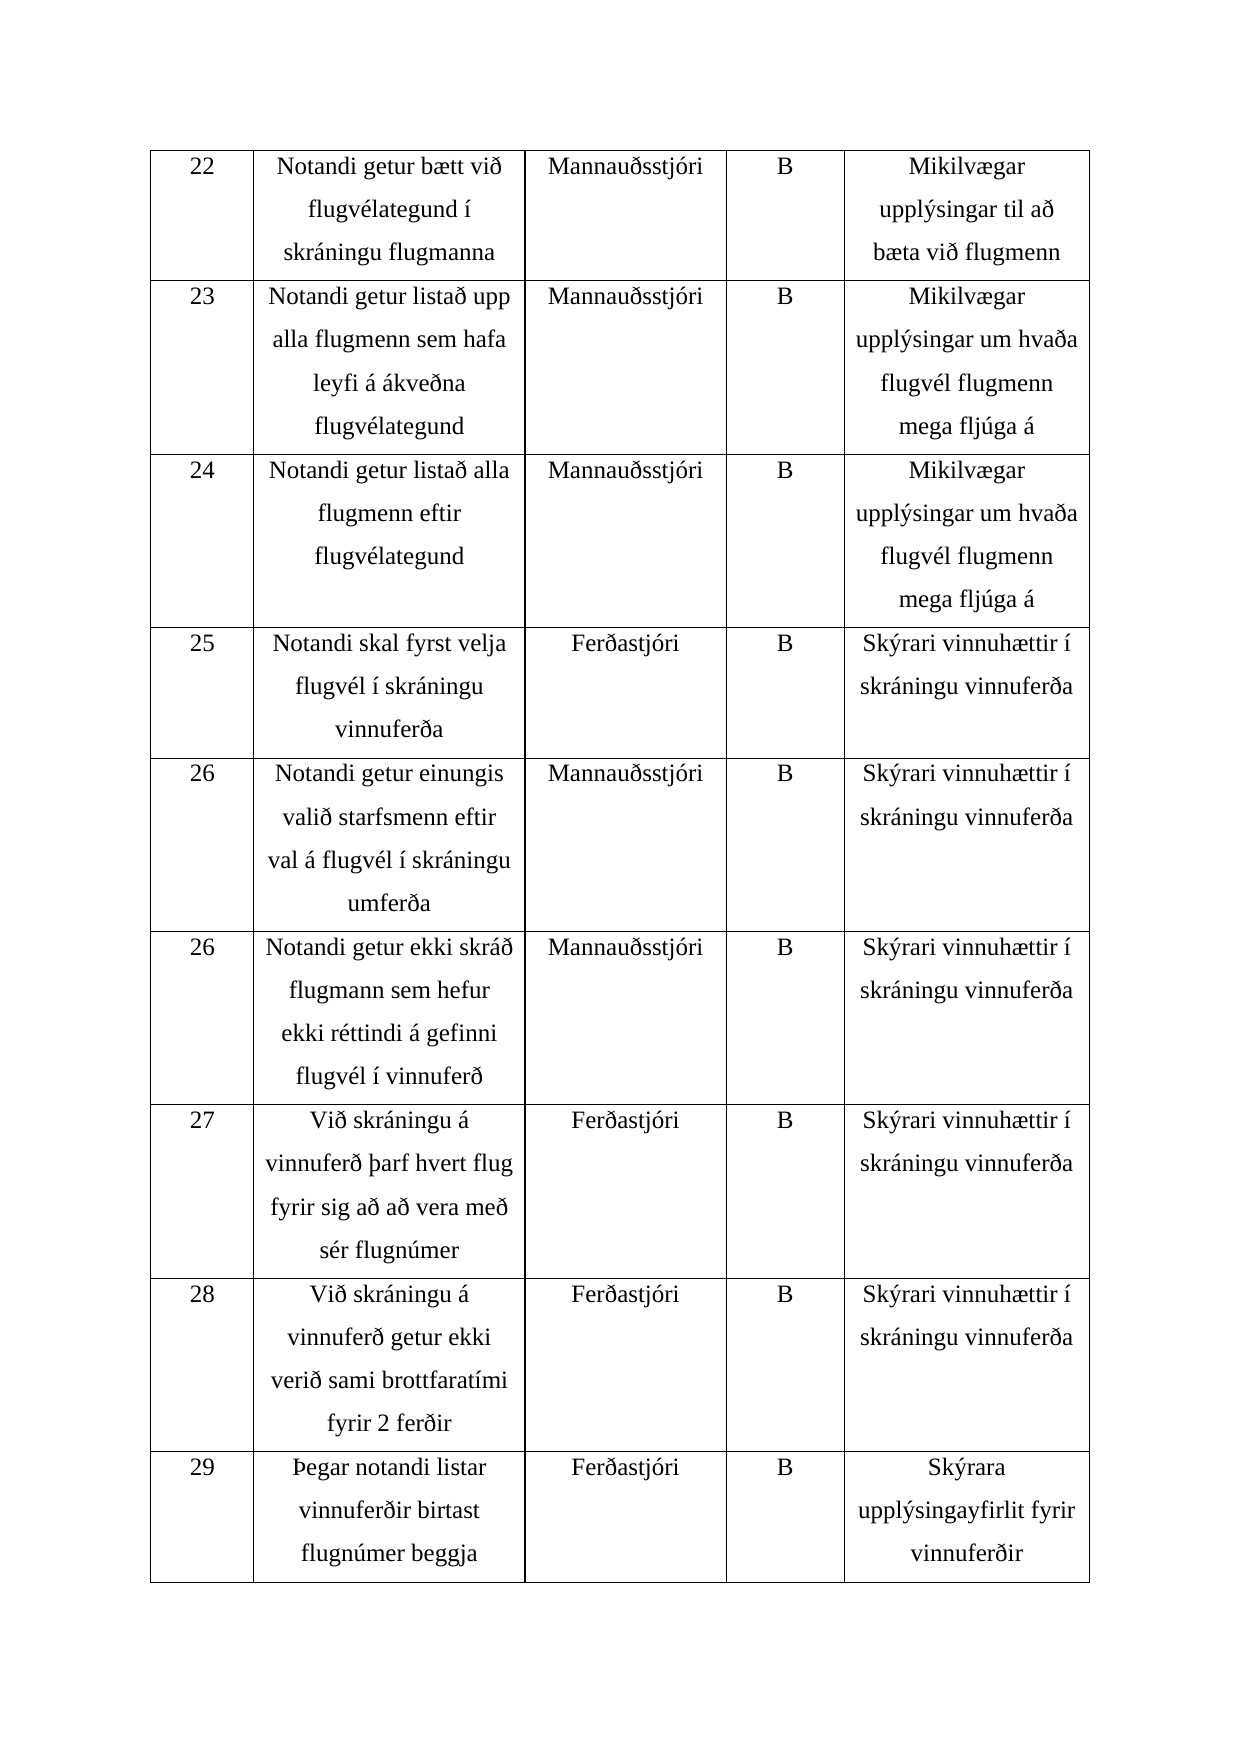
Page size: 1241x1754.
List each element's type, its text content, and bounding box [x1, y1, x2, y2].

table_cell Mannauðsstjóri [526, 759, 726, 931]
table_cell B [727, 628, 844, 757]
table_cell Mannauðsstjóri [526, 455, 726, 627]
table_cell 29 [151, 1452, 253, 1582]
table_cell 24 [151, 455, 253, 627]
table_cell Mikilvægar upplýsingar til að bæta við flugmenn [845, 151, 1089, 280]
table_cell Skýrara upplýsingayfirlit fyrir vinnuferðir [845, 1452, 1089, 1582]
table_cell Skýrari vinnuhættir í skráningu vinnuferða [845, 628, 1089, 757]
table_cell B [727, 1279, 844, 1451]
table_cell Notandi getur bætt við flugvélategund í skráningu flugmanna [254, 151, 524, 280]
table_cell B [727, 759, 844, 931]
table_cell Mannauðsstjóri [526, 151, 726, 280]
table_cell 27 [151, 1105, 253, 1278]
table_cell B [727, 281, 844, 454]
table_cell B [727, 1105, 844, 1278]
table_cell Við skráningu á vinnuferð þarf hvert flug fyrir sig að að vera með sér flugnúmer [254, 1105, 524, 1278]
table_cell Mikilvægar upplýsingar um hvaða flugvél flugmenn mega fljúga á [845, 455, 1089, 627]
table_cell 26 [151, 932, 253, 1104]
table_cell 22 [151, 151, 253, 280]
table_cell Notandi getur einungis valið starfsmenn eftir val á flugvél í skráningu umferða [254, 759, 524, 931]
table_cell Mannauðsstjóri [526, 281, 726, 454]
table_cell 28 [151, 1279, 253, 1451]
table_cell Skýrari vinnuhættir í skráningu vinnuferða [845, 932, 1089, 1104]
table_cell Mannauðsstjóri [526, 932, 726, 1104]
table_cell Notandi getur listað upp alla flugmenn sem hafa leyfi á ákveðna flugvélategund [254, 281, 524, 454]
table_cell Ferðastjóri [526, 1105, 726, 1278]
table_cell Ferðastjóri [526, 1452, 726, 1582]
table_cell Þegar notandi listar vinnuferðir birtast flugnúmer beggja flugferða [254, 1452, 524, 1582]
table_cell 26 [151, 759, 253, 931]
table_cell B [727, 455, 844, 627]
table_cell Ferðastjóri [526, 628, 726, 757]
table_cell Skýrari vinnuhættir í skráningu vinnuferða [845, 1279, 1089, 1451]
table_cell Mikilvægar upplýsingar um hvaða flugvél flugmenn mega fljúga á [845, 281, 1089, 454]
table_cell 25 [151, 628, 253, 757]
table_cell Ferðastjóri [526, 1279, 726, 1451]
table_cell B [727, 151, 844, 280]
table_cell B [727, 932, 844, 1104]
table_cell B [727, 1452, 844, 1582]
table_cell Skýrari vinnuhættir í skráningu vinnuferða [845, 1105, 1089, 1278]
table_cell Við skráningu á vinnuferð getur ekki verið sami brottfaratími fyrir 2 ferðir [254, 1279, 524, 1451]
table_cell Notandi getur listað alla flugmenn eftir flugvélategund [254, 455, 524, 627]
table_cell Notandi getur ekki skráð flugmann sem hefur ekki réttindi á gefinni flugvél í vinnuferð [254, 932, 524, 1104]
table_cell Notandi skal fyrst velja flugvél í skráningu vinnuferða [254, 628, 524, 757]
table_cell 23 [151, 281, 253, 454]
table_cell Skýrari vinnuhættir í skráningu vinnuferða [845, 759, 1089, 931]
